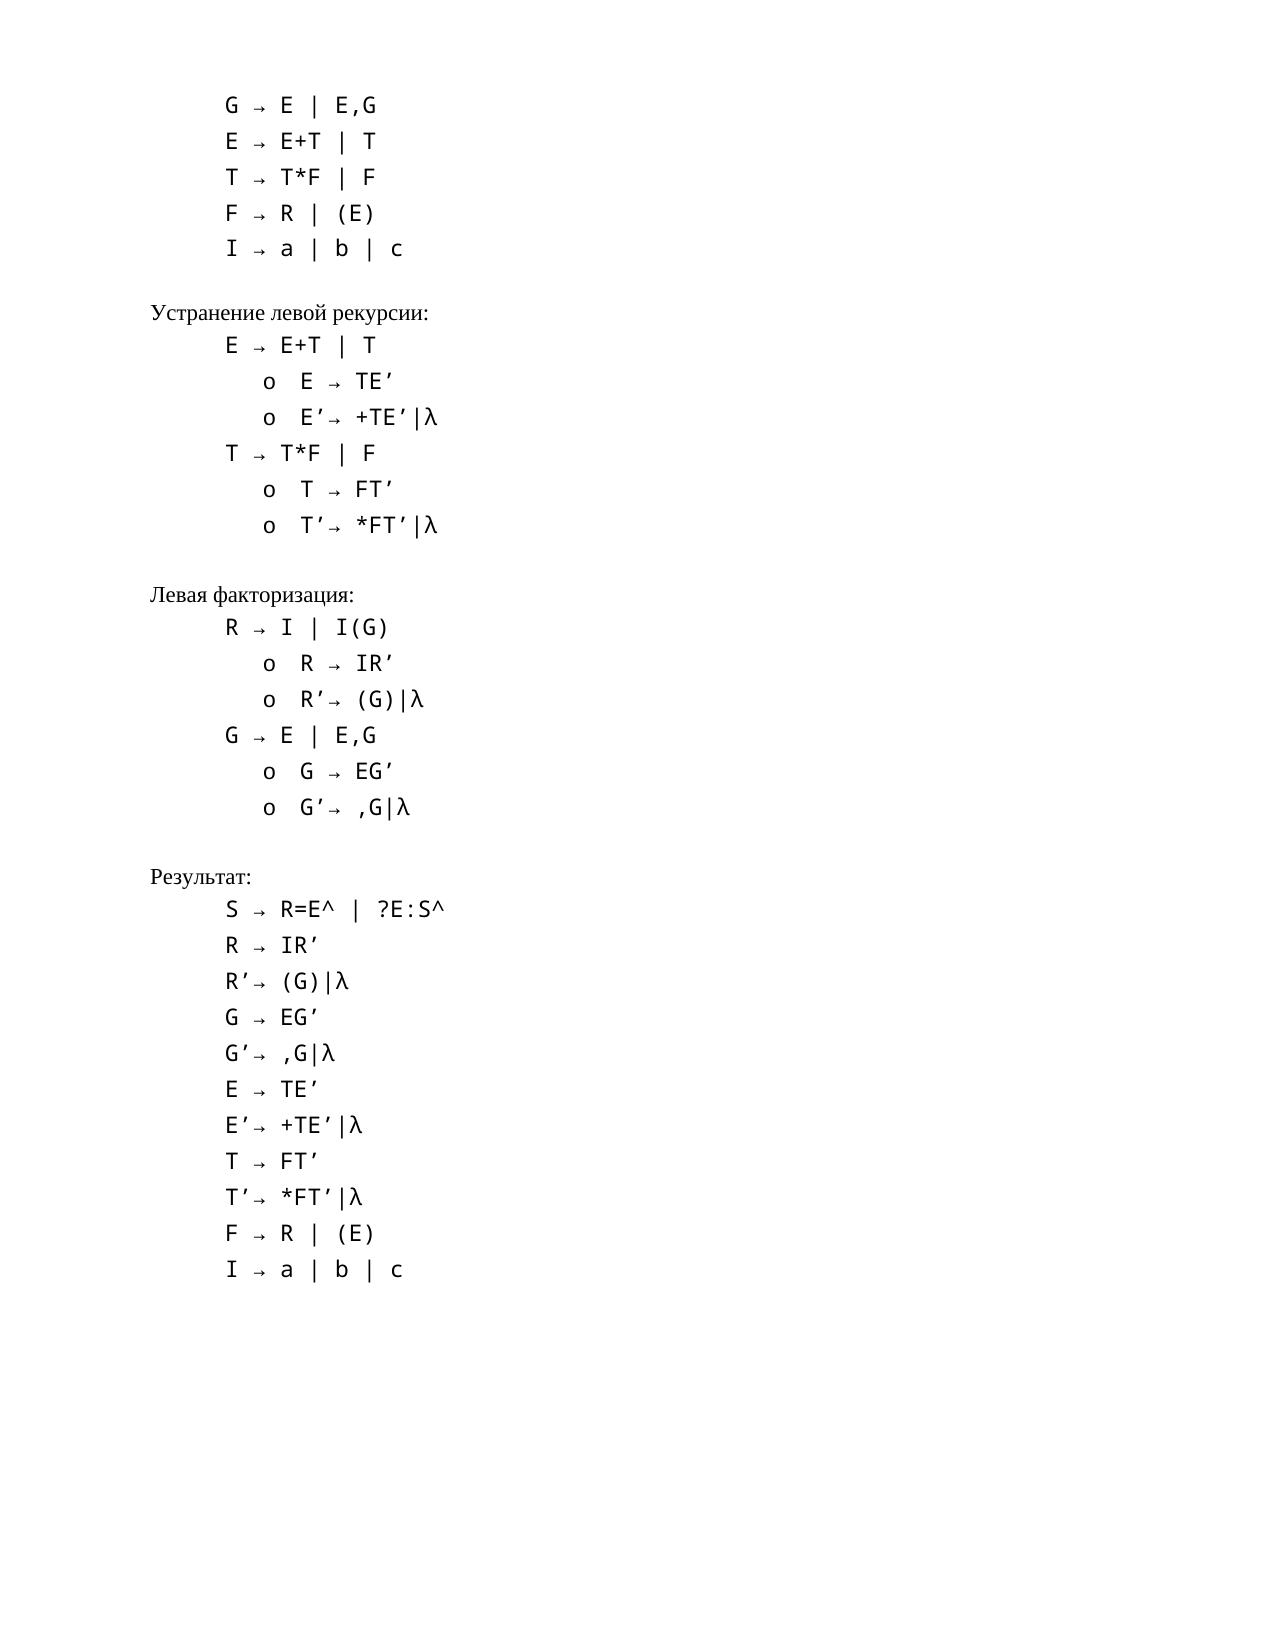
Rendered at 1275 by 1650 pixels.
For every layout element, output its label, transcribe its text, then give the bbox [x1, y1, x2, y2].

list E → ТE’ [262, 365, 1125, 396]
list Т → FТ’ [262, 473, 1125, 504]
list G → EG’ [187, 1001, 1125, 1032]
list T → T*F | F [187, 161, 1125, 192]
list I → a | b | c [187, 232, 1125, 264]
text Левая факторизация: [150, 581, 1125, 607]
list G’→ ,G|λ [262, 791, 1125, 822]
list F → R | (E) [187, 1217, 1125, 1248]
list E’→ +ТЕ’|λ [187, 1109, 1125, 1140]
list I → a | b | c [187, 1252, 1125, 1284]
list F → R | (E) [187, 196, 1125, 228]
list Т → FТ’ [187, 1145, 1125, 1176]
list T’→ *FT’|λ [262, 509, 1125, 540]
text Результат: [150, 863, 1125, 889]
text Устранение левой рекурсии: [150, 298, 1125, 325]
list G → EG’ [262, 755, 1125, 786]
list G → E | E,G [187, 719, 1125, 750]
list R → I | I(G) [187, 611, 1125, 642]
list G’→ ,G|λ [187, 1037, 1125, 1068]
list S → R=E^ | ?E:S^ [187, 893, 1125, 924]
list G → E | E,G [187, 89, 1125, 120]
list E → ТE’ [187, 1073, 1125, 1104]
list R’→ (G)|λ [187, 965, 1125, 996]
list E → E+T | T [187, 124, 1125, 156]
list R → IR’ [262, 647, 1125, 678]
list E’→ +ТЕ’|λ [262, 401, 1125, 432]
list R → IR’ [187, 929, 1125, 960]
list E → E+T | T [187, 329, 1125, 360]
list T’→ *FT’|λ [187, 1181, 1125, 1212]
list T → T*F | F [187, 437, 1125, 468]
list R’→ (G)|λ [262, 683, 1125, 714]
